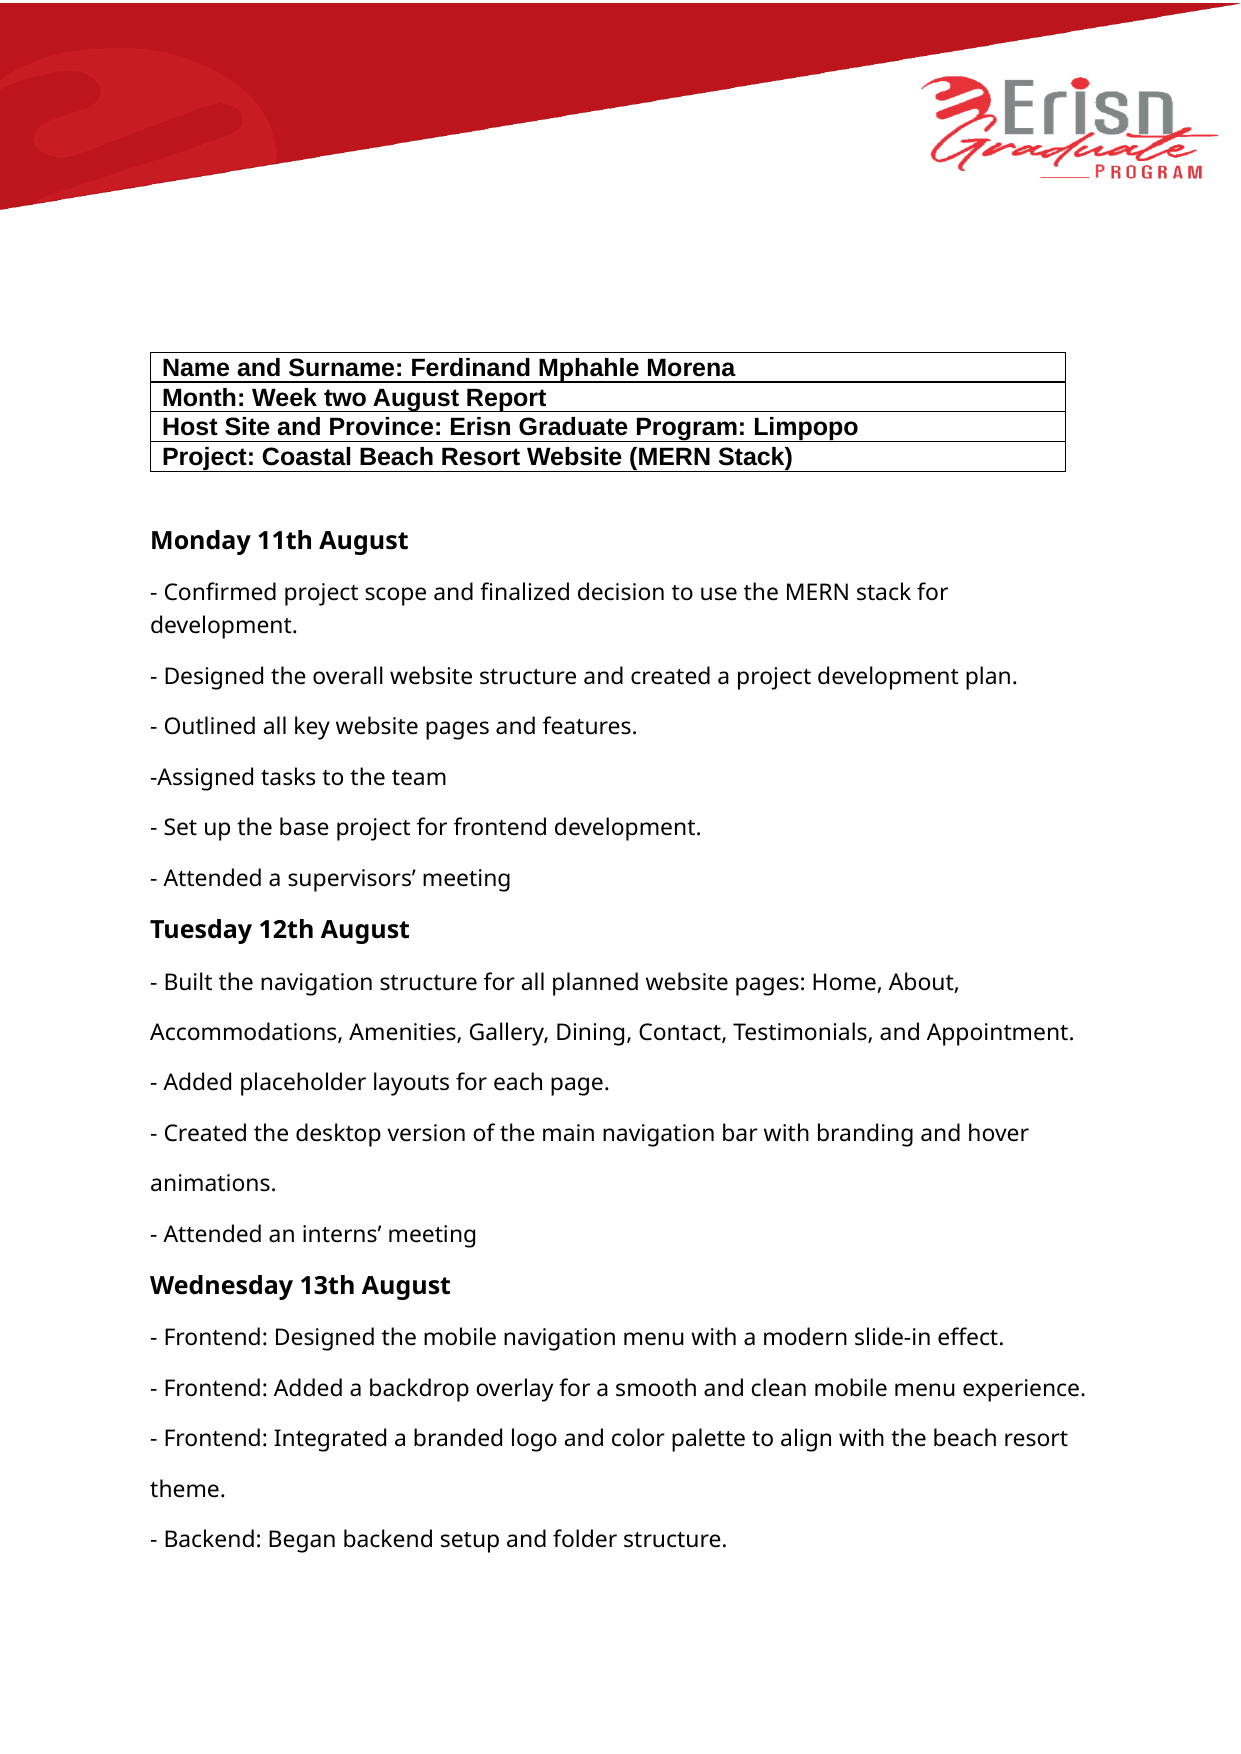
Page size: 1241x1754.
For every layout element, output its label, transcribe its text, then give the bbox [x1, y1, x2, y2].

picture [0, 3, 1241, 214]
text Monday 11th August [150, 522, 1090, 556]
text - Frontend: Designed the mobile navigation menu with a modern slide-in effect. [150, 1321, 1090, 1353]
text - Set up the base project for frontend development. [150, 811, 1090, 842]
text - Outlined all key website pages and features. [150, 710, 1090, 742]
table_header Name and Surname: Ferdinand Mphahle Morena [151, 353, 1065, 381]
text Tuesday 12th August [150, 912, 1090, 946]
text animations. [150, 1167, 1090, 1198]
text -Assigned tasks to the team [150, 761, 1090, 792]
text - Designed the overall website structure and created a project development plan. [150, 660, 1090, 691]
text - Added placeholder layouts for each page. [150, 1066, 1090, 1097]
text theme. [150, 1473, 1090, 1504]
text - Attended a supervisors’ meeting [150, 862, 1090, 893]
text - Confirmed project scope and finalized decision to use the MERN stack for development. [150, 576, 1090, 641]
text - Frontend: Added a backdrop overlay for a smooth and clean mobile menu experience. [150, 1372, 1090, 1403]
text Accommodations, Amenities, Gallery, Dining, Contact, Testimonials, and Appointment. [150, 1016, 1090, 1047]
text - Attended an interns’ meeting [150, 1217, 1090, 1249]
text Wednesday 13th August [150, 1268, 1090, 1302]
table_cell Project: Coastal Beach Resort Website (MERN Stack) [151, 442, 1065, 471]
text - Built the navigation structure for all planned website pages: Home, About, [150, 965, 1090, 997]
text - Backend: Began backend setup and folder structure. [150, 1523, 1090, 1554]
table_cell Month: Week two August Report [151, 383, 1065, 411]
text - Created the desktop version of the main navigation bar with branding and hover [150, 1117, 1090, 1148]
table_cell Host Site and Province: Erisn Graduate Program: Limpopo [151, 412, 1065, 441]
text - Frontend: Integrated a branded logo and color palette to align with the beach resort [150, 1422, 1090, 1453]
